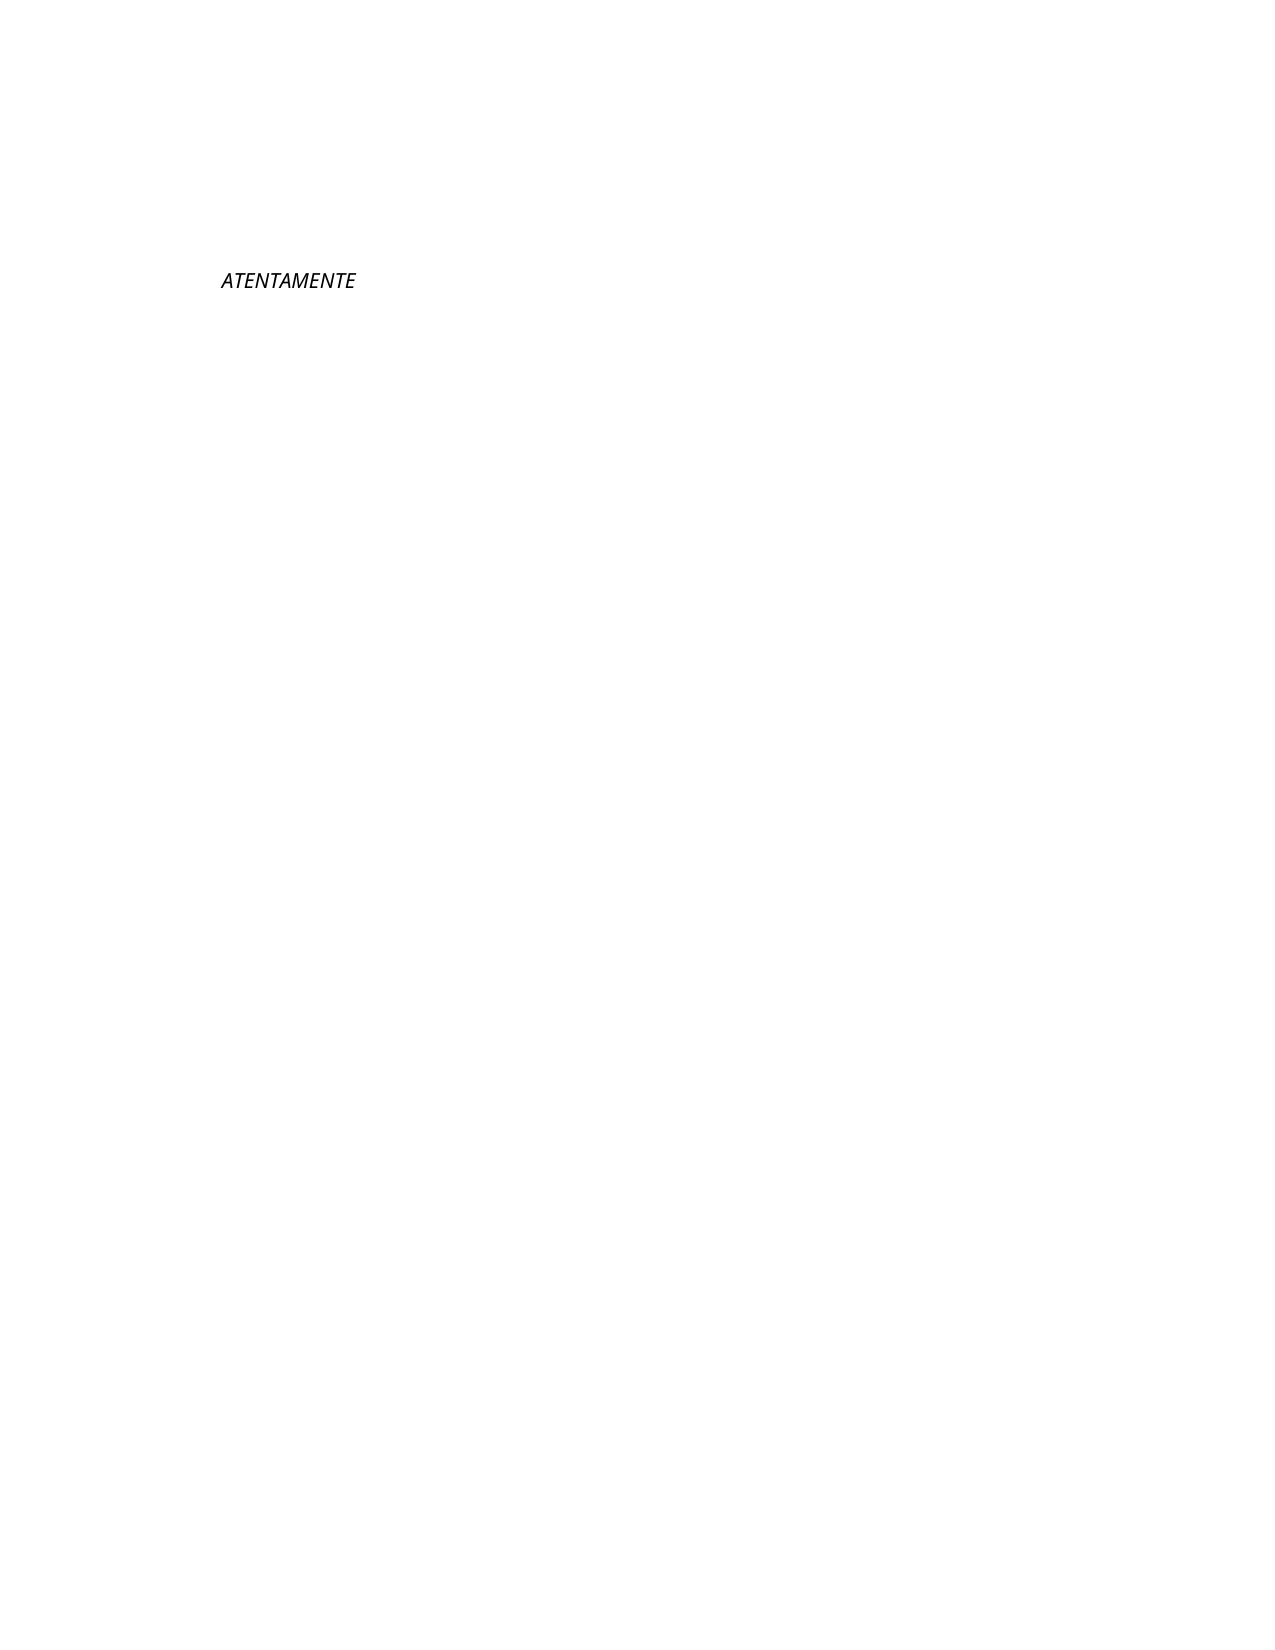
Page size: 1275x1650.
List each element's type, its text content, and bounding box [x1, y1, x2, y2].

text ATENTAMENTE [222, 266, 1122, 294]
